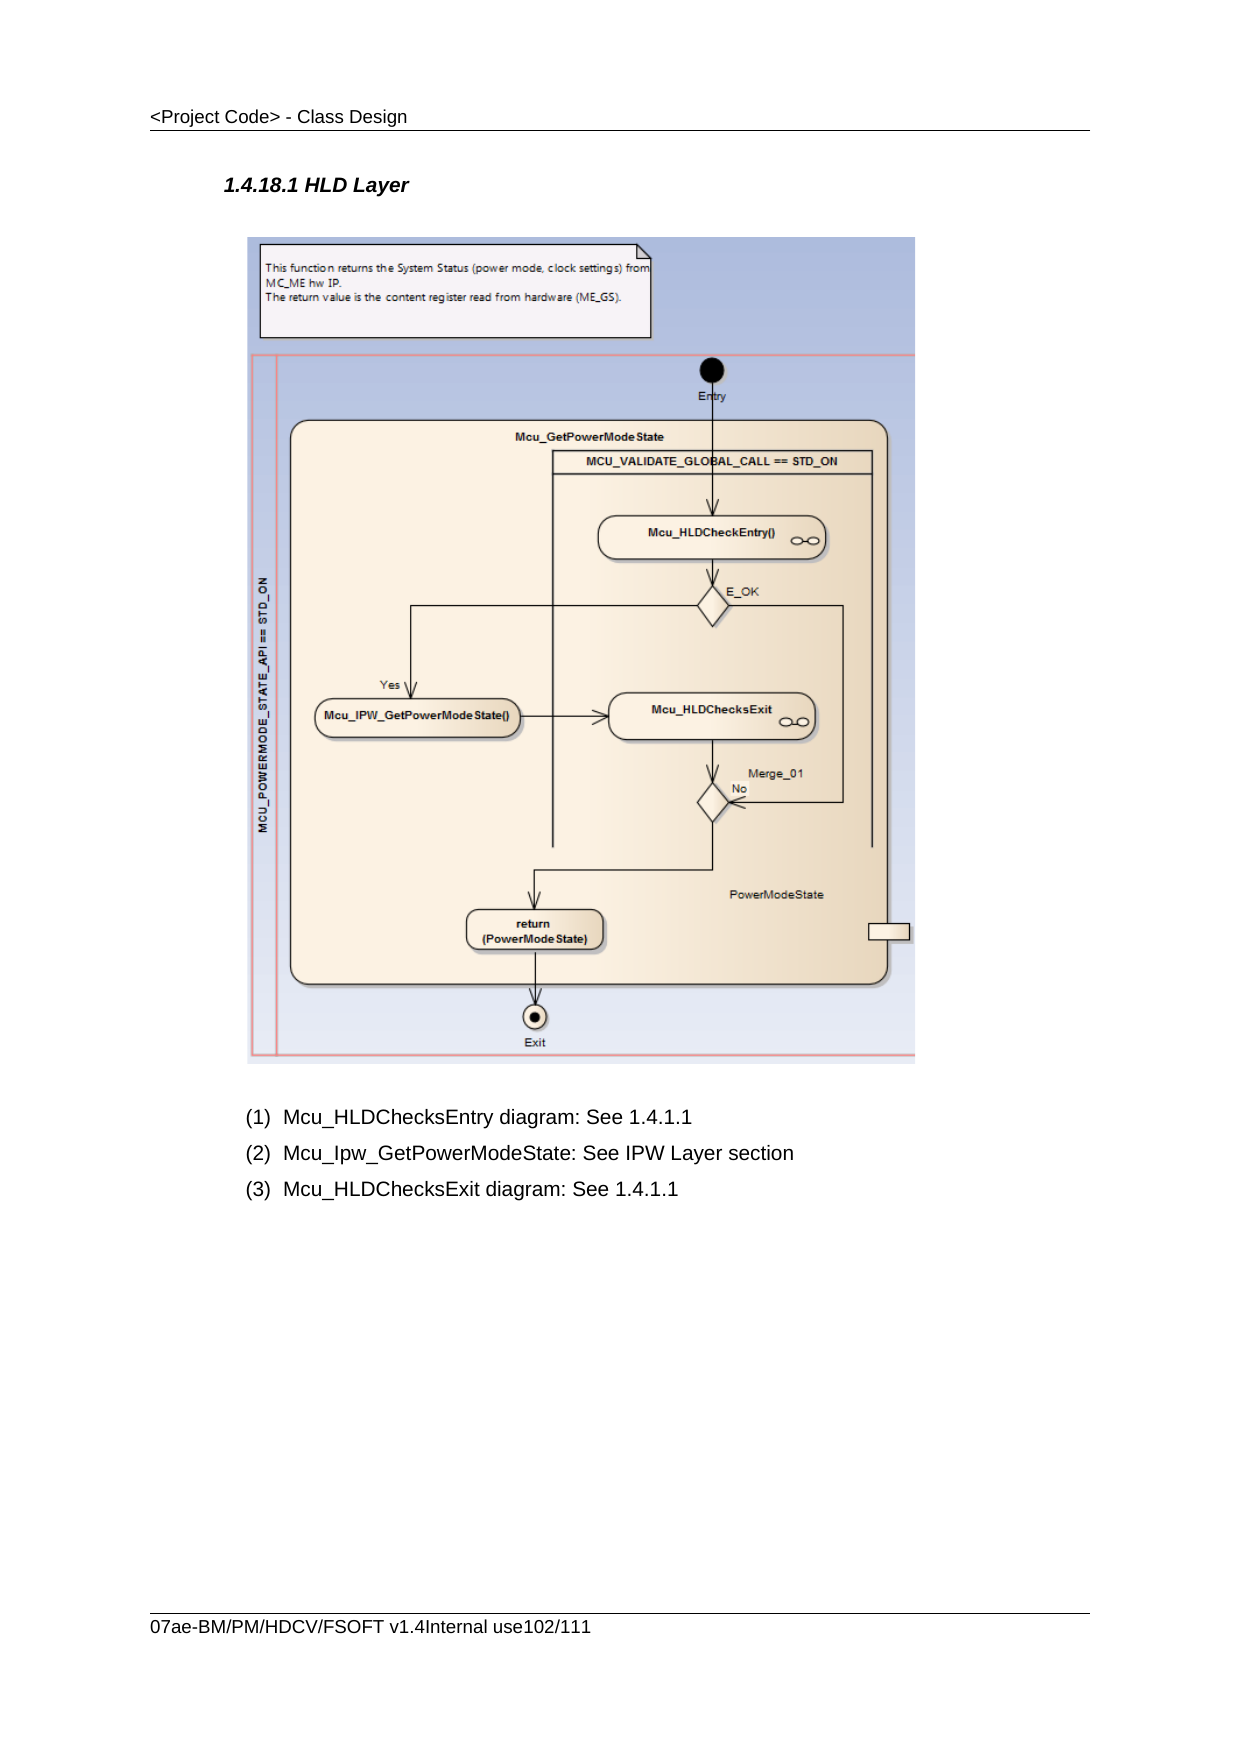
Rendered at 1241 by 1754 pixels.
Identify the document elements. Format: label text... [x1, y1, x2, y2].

list Mcu_HLDChecksEntry diagram: See 1.4.1.1 [245, 1105, 1090, 1129]
list Mcu_Ipw_GetPowerModeState: See IPW Layer section [245, 1141, 1090, 1164]
subtitle 1.4.18.1 HLD Layer [223, 172, 1090, 196]
list Mcu_HLDChecksExit diagram: See 1.4.1.1 [245, 1177, 1090, 1201]
picture [247, 237, 916, 1064]
